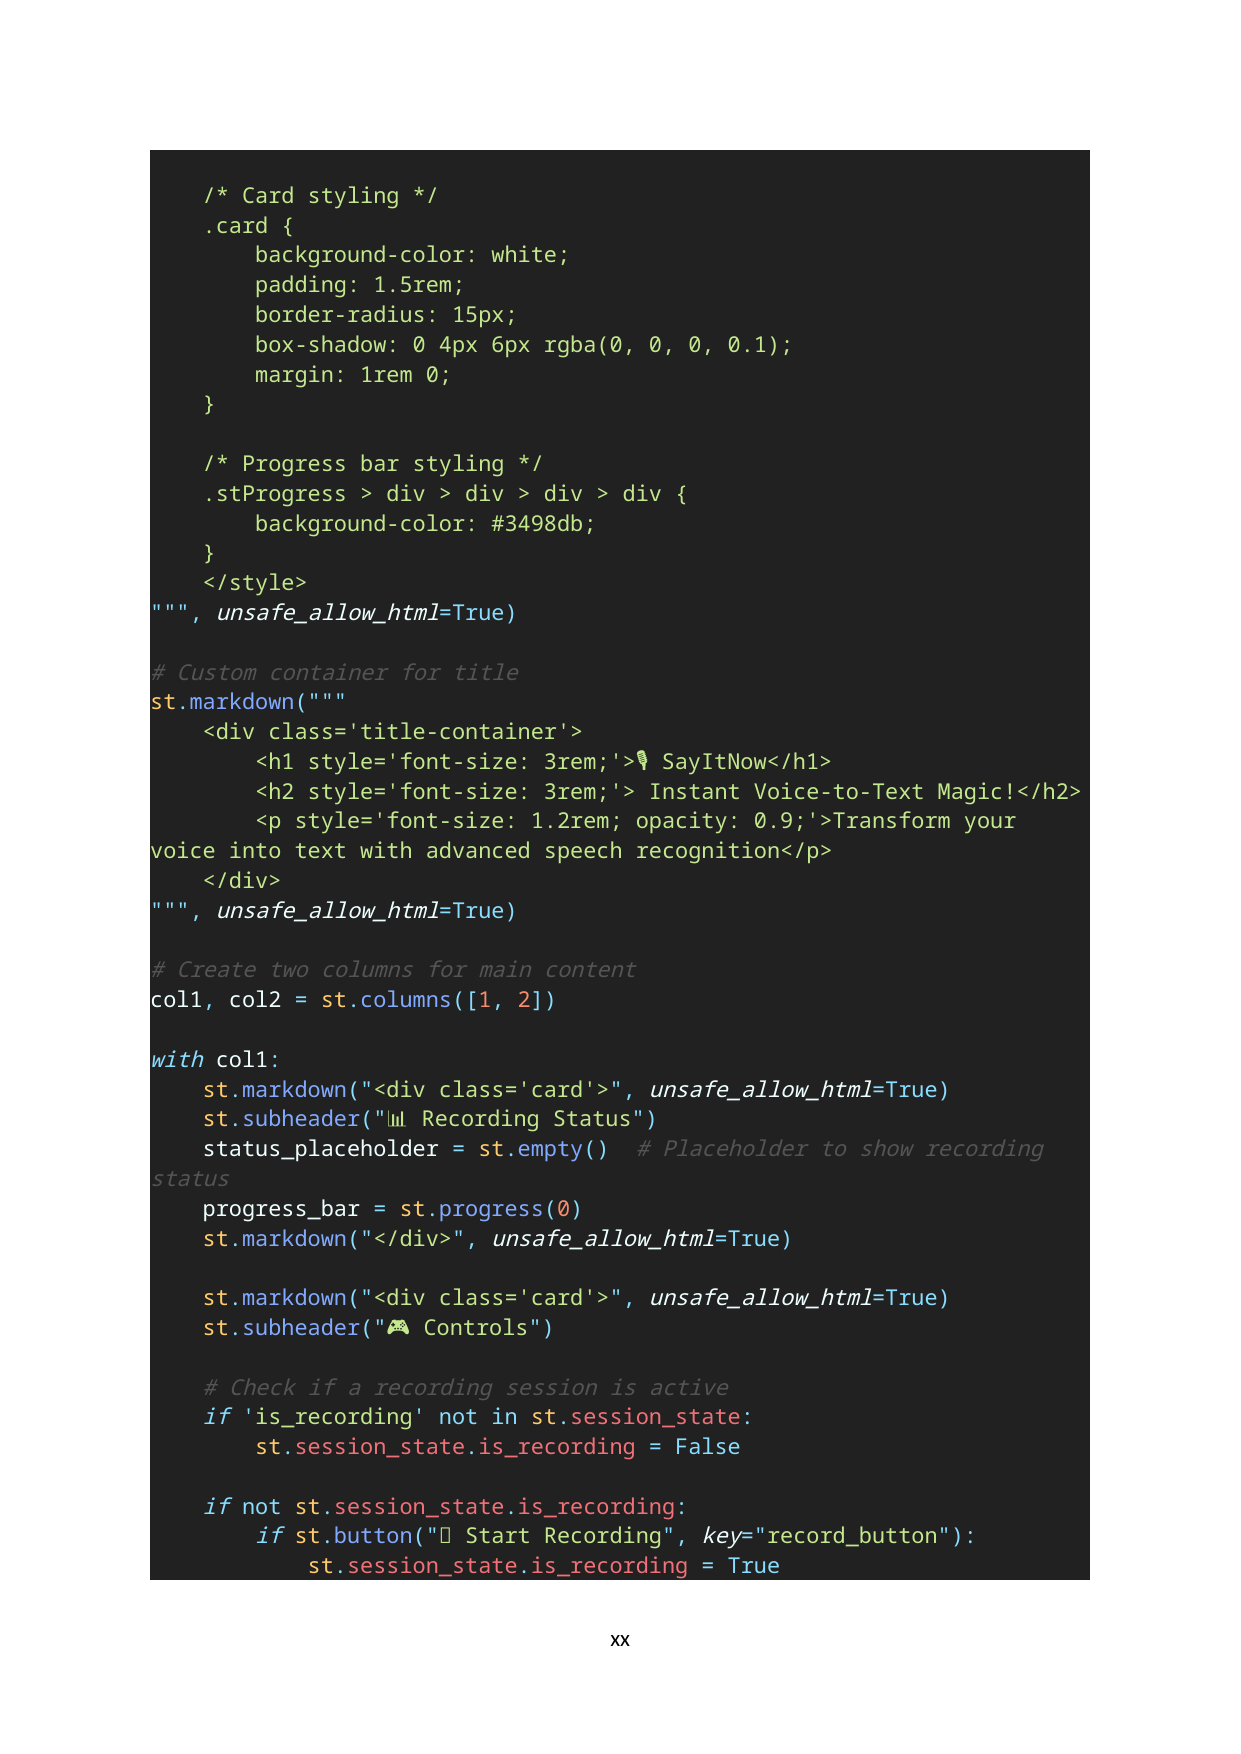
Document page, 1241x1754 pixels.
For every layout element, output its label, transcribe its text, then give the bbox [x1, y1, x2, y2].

text st.session_state.is_recording = False [150, 1431, 1090, 1461]
text if st.button("🎤 Start Recording", key="record_button"): [150, 1520, 1090, 1550]
text st.markdown("</div>", unsafe_allow_html=True) [150, 1222, 1090, 1252]
text <h2 style='font-size: 3rem;'> Instant Voice-to-Text Magic!</h2> [150, 776, 1090, 805]
text st.session_state.is_recording = True [150, 1550, 1090, 1580]
text progress_bar = st.progress(0) [150, 1193, 1090, 1222]
text <p style='font-size: 1.2rem; opacity: 0.9;'>Transform your voice into text with advanced speech recognition</p> [150, 805, 1090, 865]
text </div> [150, 865, 1090, 895]
text /* Card styling */ [150, 180, 1090, 209]
text } [150, 388, 1090, 418]
text border-radius: 15px; [150, 299, 1090, 329]
text .stProgress > div > div > div > div { [150, 478, 1090, 507]
text st.markdown(""" [150, 686, 1090, 716]
text background-color: white; [150, 239, 1090, 269]
text st.subheader("📊 Recording Status") [150, 1103, 1090, 1133]
text <div class='title-container'> [150, 716, 1090, 746]
text padding: 1.5rem; [150, 269, 1090, 299]
text with col1: [150, 1044, 1090, 1073]
text """, unsafe_allow_html=True) [150, 597, 1090, 627]
text background-color: #3498db; [150, 507, 1090, 537]
text } [150, 537, 1090, 567]
text .card { [150, 209, 1090, 239]
text st.markdown("<div class='card'>", unsafe_allow_html=True) [150, 1073, 1090, 1103]
text box-shadow: 0 4px 6px rgba(0, 0, 0, 0.1); [150, 329, 1090, 358]
text if 'is_recording' not in st.session_state: [150, 1401, 1090, 1431]
text /* Progress bar styling */ [150, 448, 1090, 478]
text margin: 1rem 0; [150, 358, 1090, 388]
text # Custom container for title [150, 656, 1090, 686]
text st.markdown("<div class='card'>", unsafe_allow_html=True) [150, 1282, 1090, 1312]
text # Check if a recording session is active [150, 1371, 1090, 1401]
text # Create two columns for main content [150, 954, 1090, 984]
text st.subheader("🎮 Controls") [150, 1312, 1090, 1342]
text <h1 style='font-size: 3rem;'>🎙️ SayItNow</h1> [150, 746, 1090, 776]
text col1, col2 = st.columns([1, 2]) [150, 984, 1090, 1014]
text status_placeholder = st.empty() # Placeholder to show recording status [150, 1133, 1090, 1193]
text </style> [150, 567, 1090, 597]
text """, unsafe_allow_html=True) [150, 895, 1090, 924]
text if not st.session_state.is_recording: [150, 1491, 1090, 1520]
